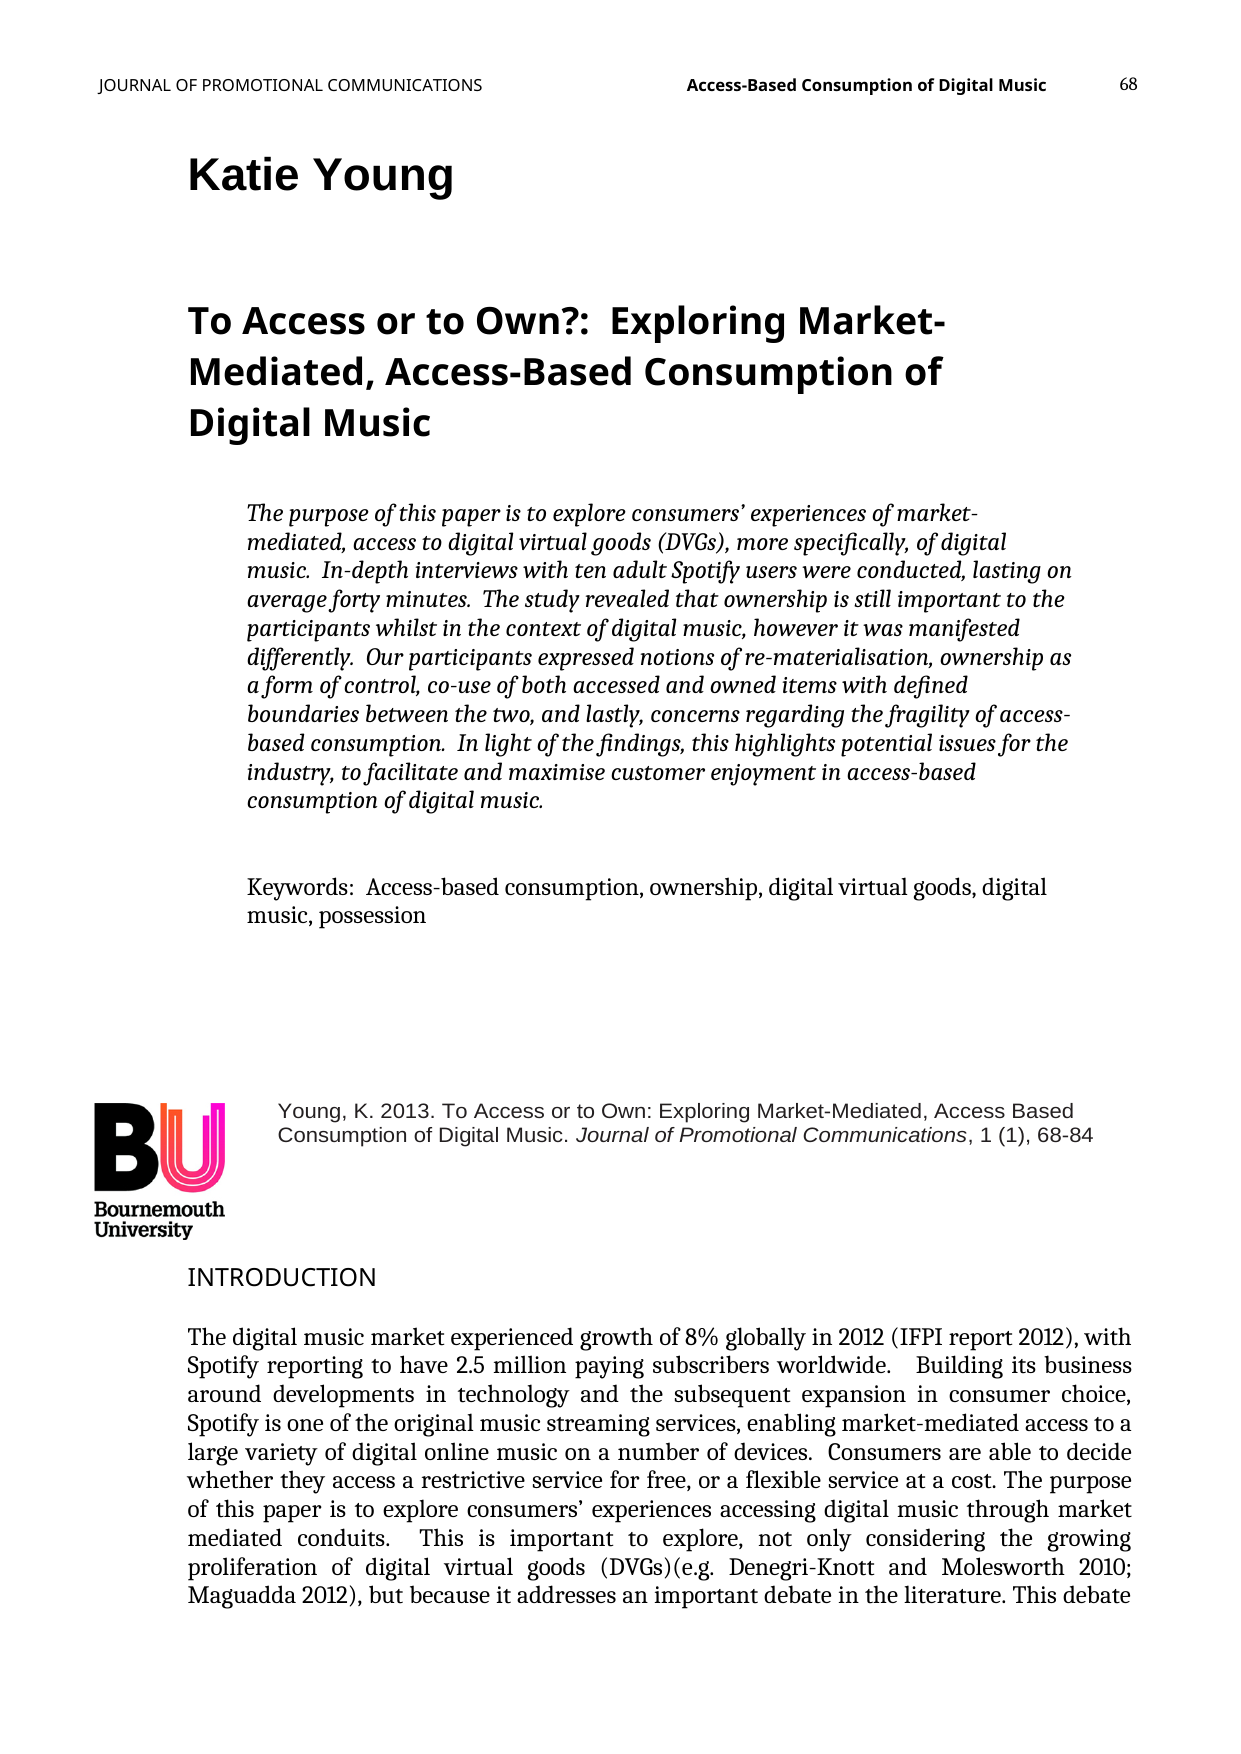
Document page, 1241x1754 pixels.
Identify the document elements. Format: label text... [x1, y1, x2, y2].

text Katie Young [187, 148, 1074, 200]
text To Access or to Own?: Exploring Market-Mediated, Access-Based Consumption of Digital Music [187, 294, 1074, 448]
picture [90, 1098, 229, 1242]
text Keywords: Access-based consumption, ownership, digital virtual goods, digital music, possession [247, 872, 1074, 930]
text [187, 1323, 1133, 1610]
text The purpose of this paper is to explore consumers’ experiences of market-mediated, access to digital virtual goods (DVGs), more specifically, of digital music. In-depth interviews with ten adult Spotify users were conducted, lasting on average forty minutes. The study revealed that ownership is still important to the participants whilst in the context of digital music, however it was manifested differently. Our participants expressed notions of re-materialisation, ownership as a form of control, co-use of both accessed and owned items with defined boundaries between the two, and lastly, concerns regarding the fragility of access-based consumption. In light of the findings, this highlights potential issues for the industry, to facilitate and maximise customer enjoyment in access-based consumption of digital music. [247, 499, 1074, 815]
text INTRODUCTION [187, 1079, 1074, 1294]
